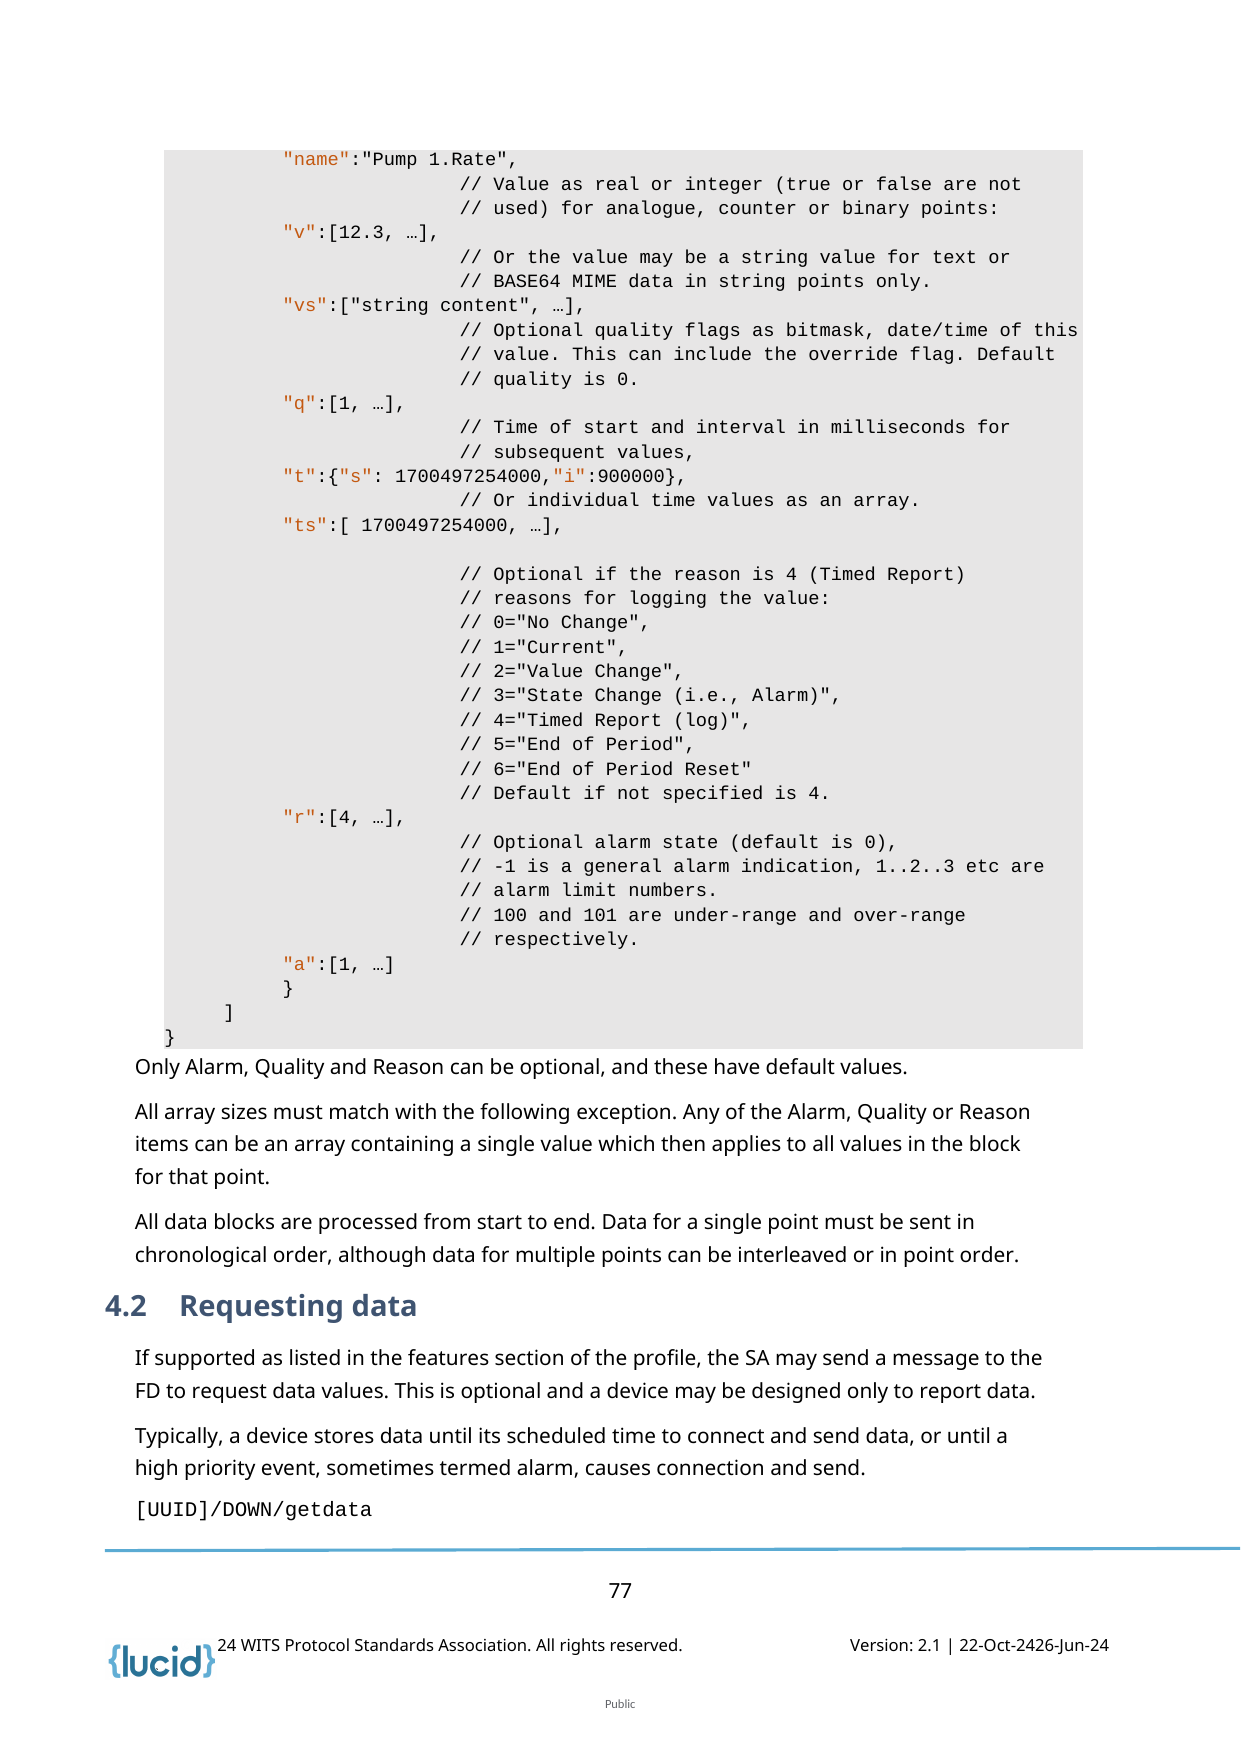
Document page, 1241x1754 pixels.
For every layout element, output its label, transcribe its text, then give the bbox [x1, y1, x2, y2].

text "r":[4, …], [164, 808, 1083, 829]
text // alarm limit numbers. [164, 881, 1083, 902]
text // Value as real or integer (true or false are not [164, 174, 1083, 196]
text If supported as listed in the features section of the profile, the SA may send a message to the FD to request data values. This is optional and a device may be designed only to report data. [134, 1343, 1047, 1404]
text "name":"Pump 1.Rate", [164, 150, 1083, 171]
text // 100 and 101 are under-range and over-range [164, 906, 1083, 927]
text Typically, a device stores data until its scheduled time to connect and send data, or until a high priority event, sometimes termed alarm, causes connection and send. [134, 1421, 1047, 1482]
text // Optional if the reason is 4 (Timed Report) [164, 564, 1083, 586]
text // 3="State Change (i.e., Alarm)", [164, 686, 1083, 707]
text // 4="Timed Report (log)", [164, 711, 1083, 732]
text "a":[1, …] [164, 954, 1083, 976]
text [UUID]/DOWN/getdata [134, 1498, 1047, 1522]
text } [164, 979, 1083, 1000]
text "vs":["string content", …], [164, 296, 1083, 317]
text // Default if not specified is 4. [164, 784, 1083, 805]
text All data blocks are processed from start to end. Data for a single point must be sent in chronological order, although data for multiple points can be interleaved or in point order. [134, 1207, 1047, 1268]
text "v":[12.3, …], [164, 223, 1083, 244]
text All array sizes must match with the following exception. Any of the Alarm, Quality or Reason items can be an array containing a single value which then applies to all values in the block for that point. [134, 1097, 1047, 1191]
text ] [164, 1003, 1083, 1024]
text // -1 is a general alarm indication, 1..2..3 etc are [164, 857, 1083, 878]
text // subsequent values, [164, 442, 1083, 464]
text // value. This can include the override flag. Default [164, 345, 1083, 366]
text // 1="Current", [164, 637, 1083, 659]
text Only Alarm, Quality and Reason can be optional, and these have default values. [134, 1052, 1047, 1080]
text // Optional alarm state (default is 0), [164, 832, 1083, 854]
text // quality is 0. [164, 369, 1083, 391]
text } [164, 1027, 1083, 1049]
text // Time of start and interval in milliseconds for [164, 418, 1083, 439]
text "ts":[ 1700497254000, …], [164, 516, 1083, 537]
text "t":{"s": 1700497254000,"i":900000}, [164, 467, 1083, 488]
text "q":[1, …], [164, 394, 1083, 415]
text // 0="No Change", [164, 613, 1083, 634]
text // 5="End of Period", [164, 735, 1083, 756]
picture [104, 1638, 218, 1680]
text // Optional quality flags as bitmask, date/time of this [164, 321, 1083, 342]
text // 6="End of Period Reset" [164, 759, 1083, 781]
subtitle Requesting data [105, 1285, 1083, 1325]
text // Or individual time values as an array. [164, 491, 1083, 512]
text // reasons for logging the value: [164, 589, 1083, 610]
text // 2="Value Change", [164, 662, 1083, 683]
text // Or the value may be a string value for text or [164, 247, 1083, 269]
text // used) for analogue, counter or binary points: [164, 199, 1083, 220]
text // respectively. [164, 930, 1083, 951]
text // BASE64 MIME data in string points only. [164, 272, 1083, 293]
